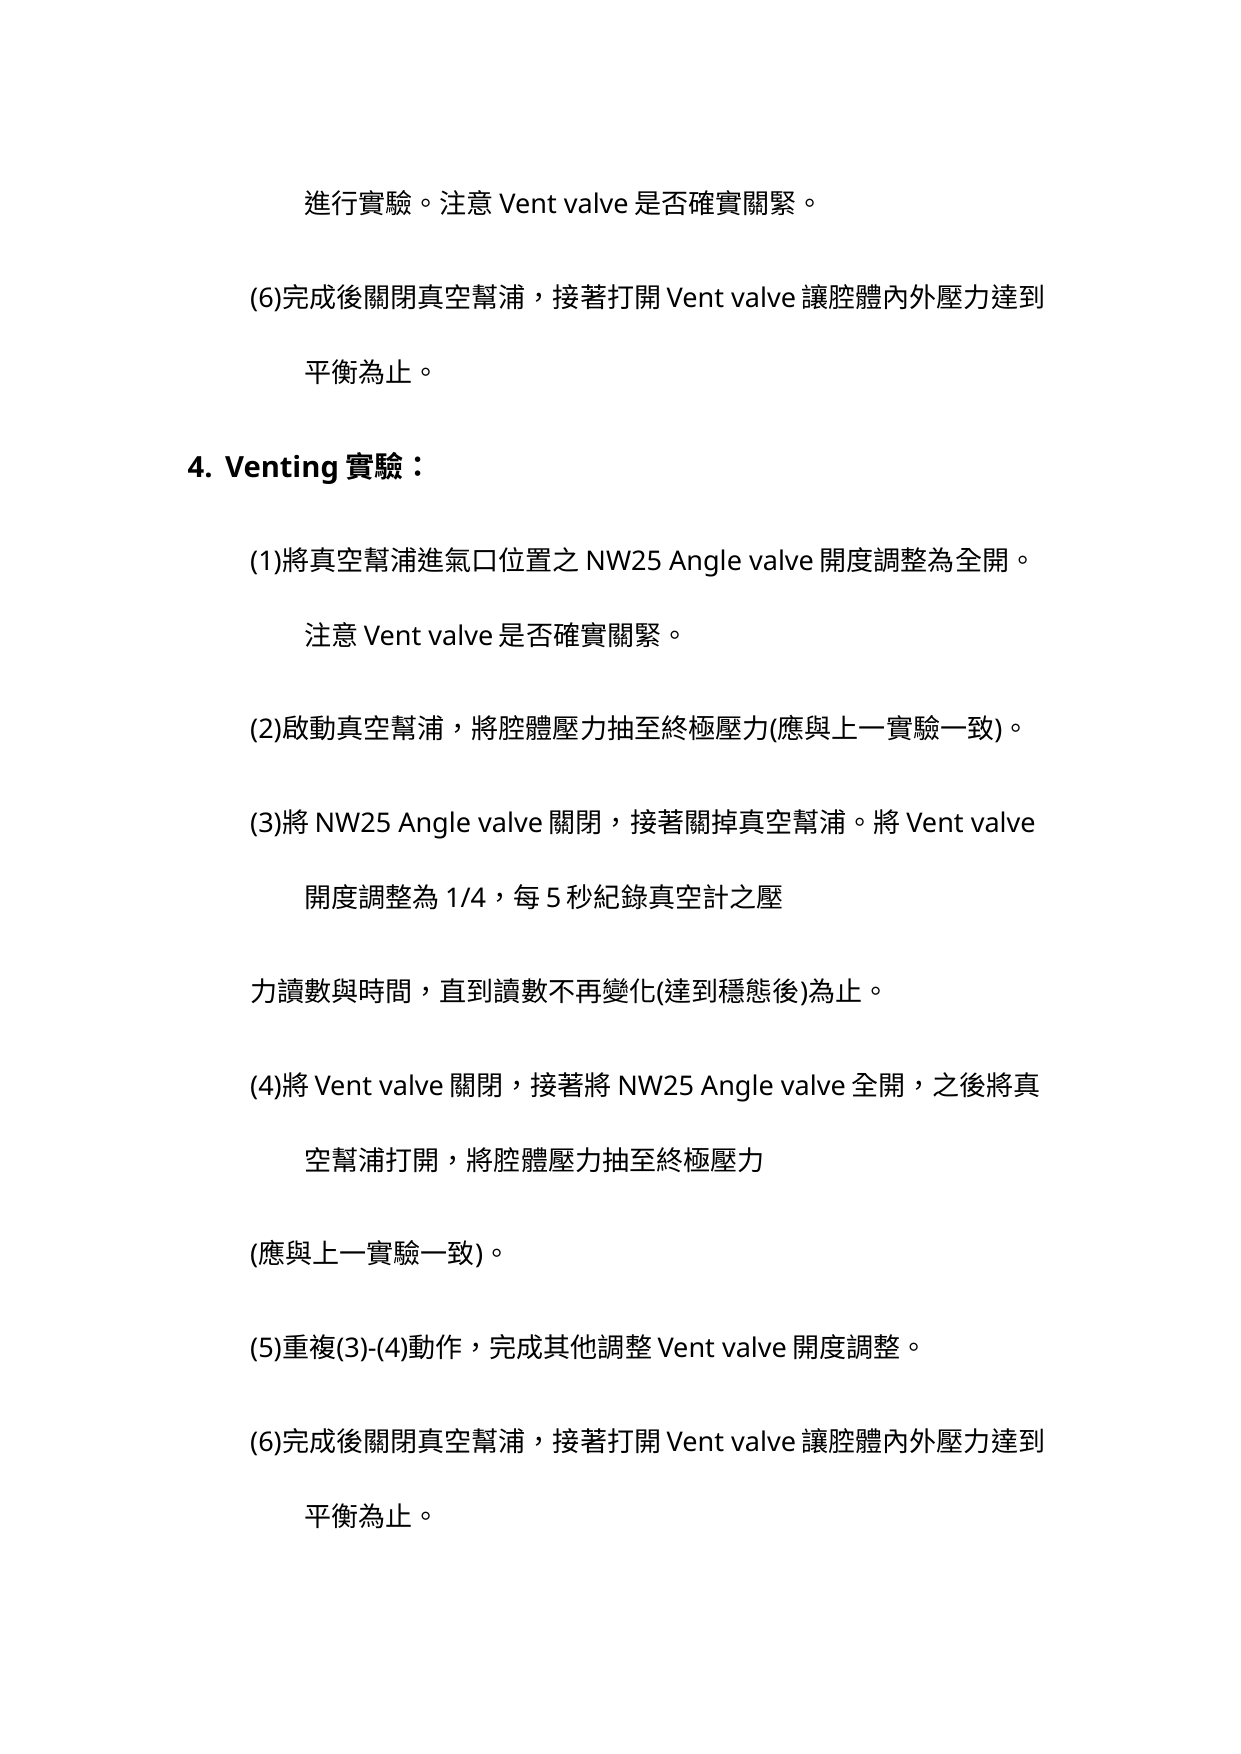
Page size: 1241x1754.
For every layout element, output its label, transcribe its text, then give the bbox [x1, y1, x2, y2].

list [250, 164, 1053, 239]
list 力讀數與時間，直到讀數不再變化(達到穩態後)為止。 [250, 952, 1053, 1027]
list (6)完成後關閉真空幫浦，接著打開Vent valve讓腔體內外壓力達到平衡為止。 [250, 258, 1053, 408]
list (4)將Vent valve關閉，接著將NW25 Angle valve全開，之後將真空幫浦打開，將腔體壓力抽至終極壓力 [250, 1046, 1053, 1196]
list (3)將NW25 Angle valve關閉，接著關掉真空幫浦。將Vent valve開度調整為1/4，每5秒紀錄真空計之壓 [250, 783, 1053, 933]
list (應與上一實驗一致)。 [250, 1214, 1053, 1289]
list Venting實驗： [187, 427, 1053, 502]
list (5)重複(3)-(4)動作，完成其他調整Vent valve開度調整。 [250, 1308, 1053, 1383]
list (2)啟動真空幫浦，將腔體壓力抽至終極壓力(應與上一實驗一致)。 [250, 689, 1053, 764]
list (6)完成後關閉真空幫浦，接著打開Vent valve讓腔體內外壓力達到平衡為止。 [250, 1402, 1053, 1552]
list (1)將真空幫浦進氣口位置之NW25 Angle valve開度調整為全開。注意Vent valve是否確實關緊。 [250, 521, 1053, 671]
